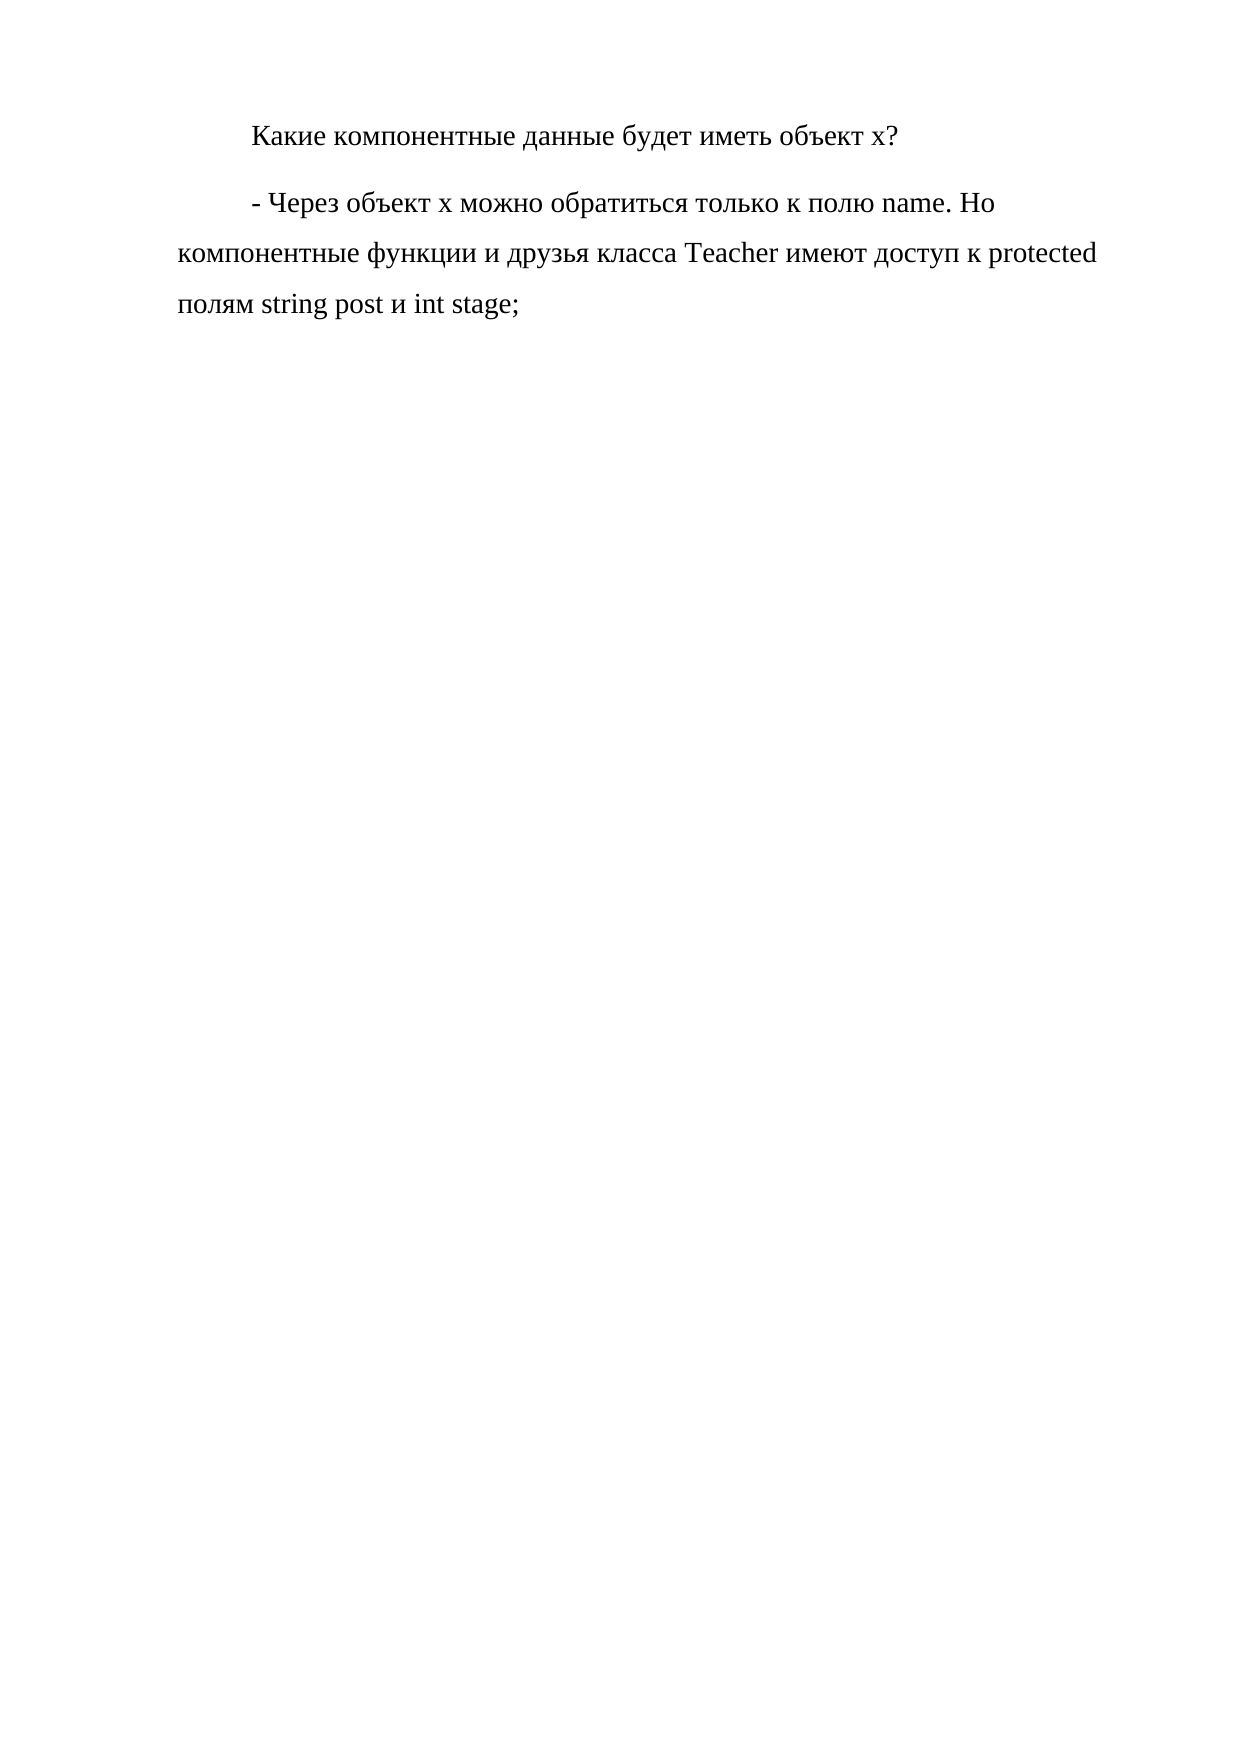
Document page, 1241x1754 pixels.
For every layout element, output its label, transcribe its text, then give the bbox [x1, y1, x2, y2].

text - Через объект x можно обратиться только к полю name. Но компонентные функции и друзья класса Teacher имеют доступ к protected полям string post и int stage; [177, 185, 1152, 319]
text Какие компонентные данные будет иметь объект х? [177, 118, 1152, 152]
